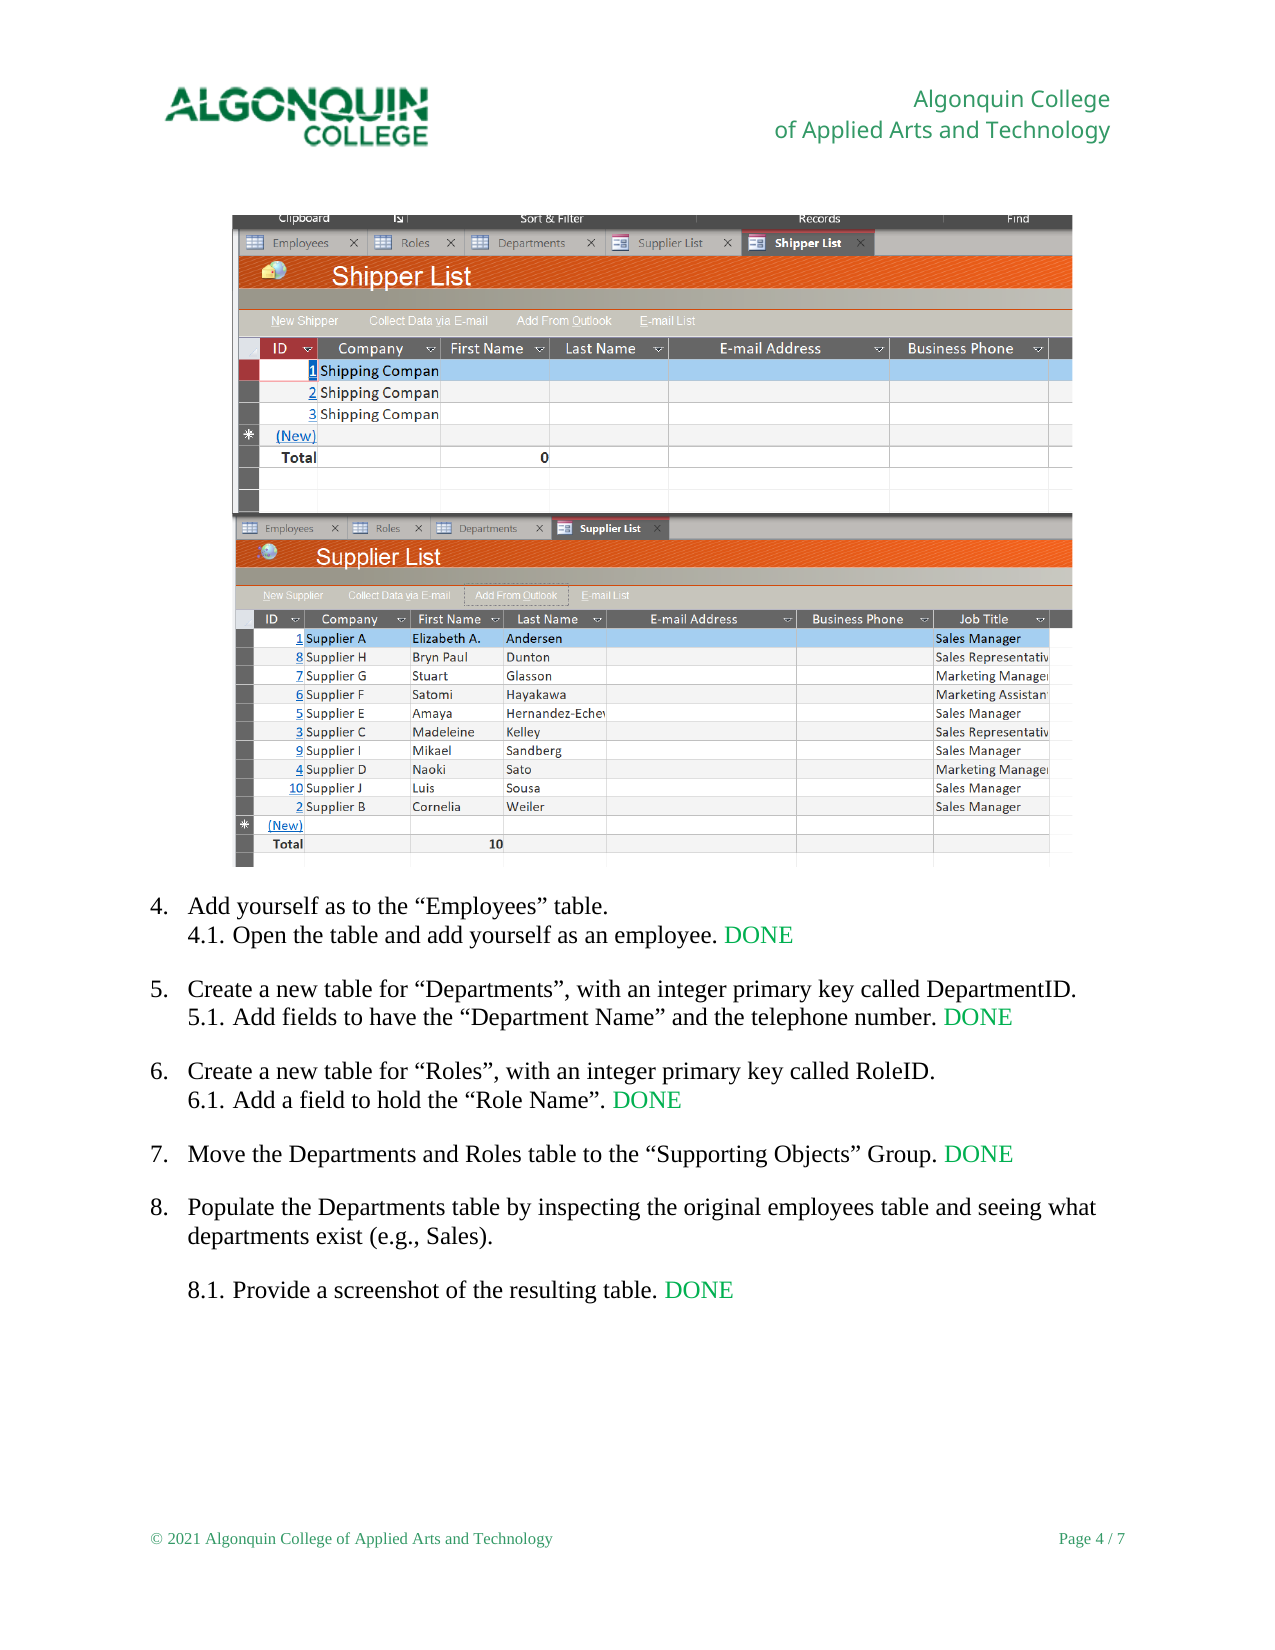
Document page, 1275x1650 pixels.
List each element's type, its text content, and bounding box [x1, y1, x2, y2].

list Provide a screenshot of the resulting table. DONE [187, 1275, 1167, 1304]
list Create a new table for “Roles”, with an integer primary key called RoleID. [150, 1056, 1167, 1085]
list Add fields to have the “Department Name” and the telephone number. DONE [187, 1002, 1167, 1031]
picture [232, 215, 1073, 867]
picture [150, 73, 443, 161]
list Add yourself as to the “Employees” table. [150, 891, 1167, 920]
list Add a field to hold the “Role Name”. DONE [187, 1085, 1167, 1114]
list Open the table and add yourself as an employee. DONE [187, 920, 1167, 949]
list Populate the Departments table by inspecting the original employees table and seeing what departments exist (e.g., Sales). [150, 1192, 1167, 1250]
list Create a new table for “Departments”, with an integer primary key called DepartmentID. [150, 974, 1167, 1002]
list Move the Departments and Roles table to the “Supporting Objects” Group. DONE [150, 1139, 1167, 1167]
